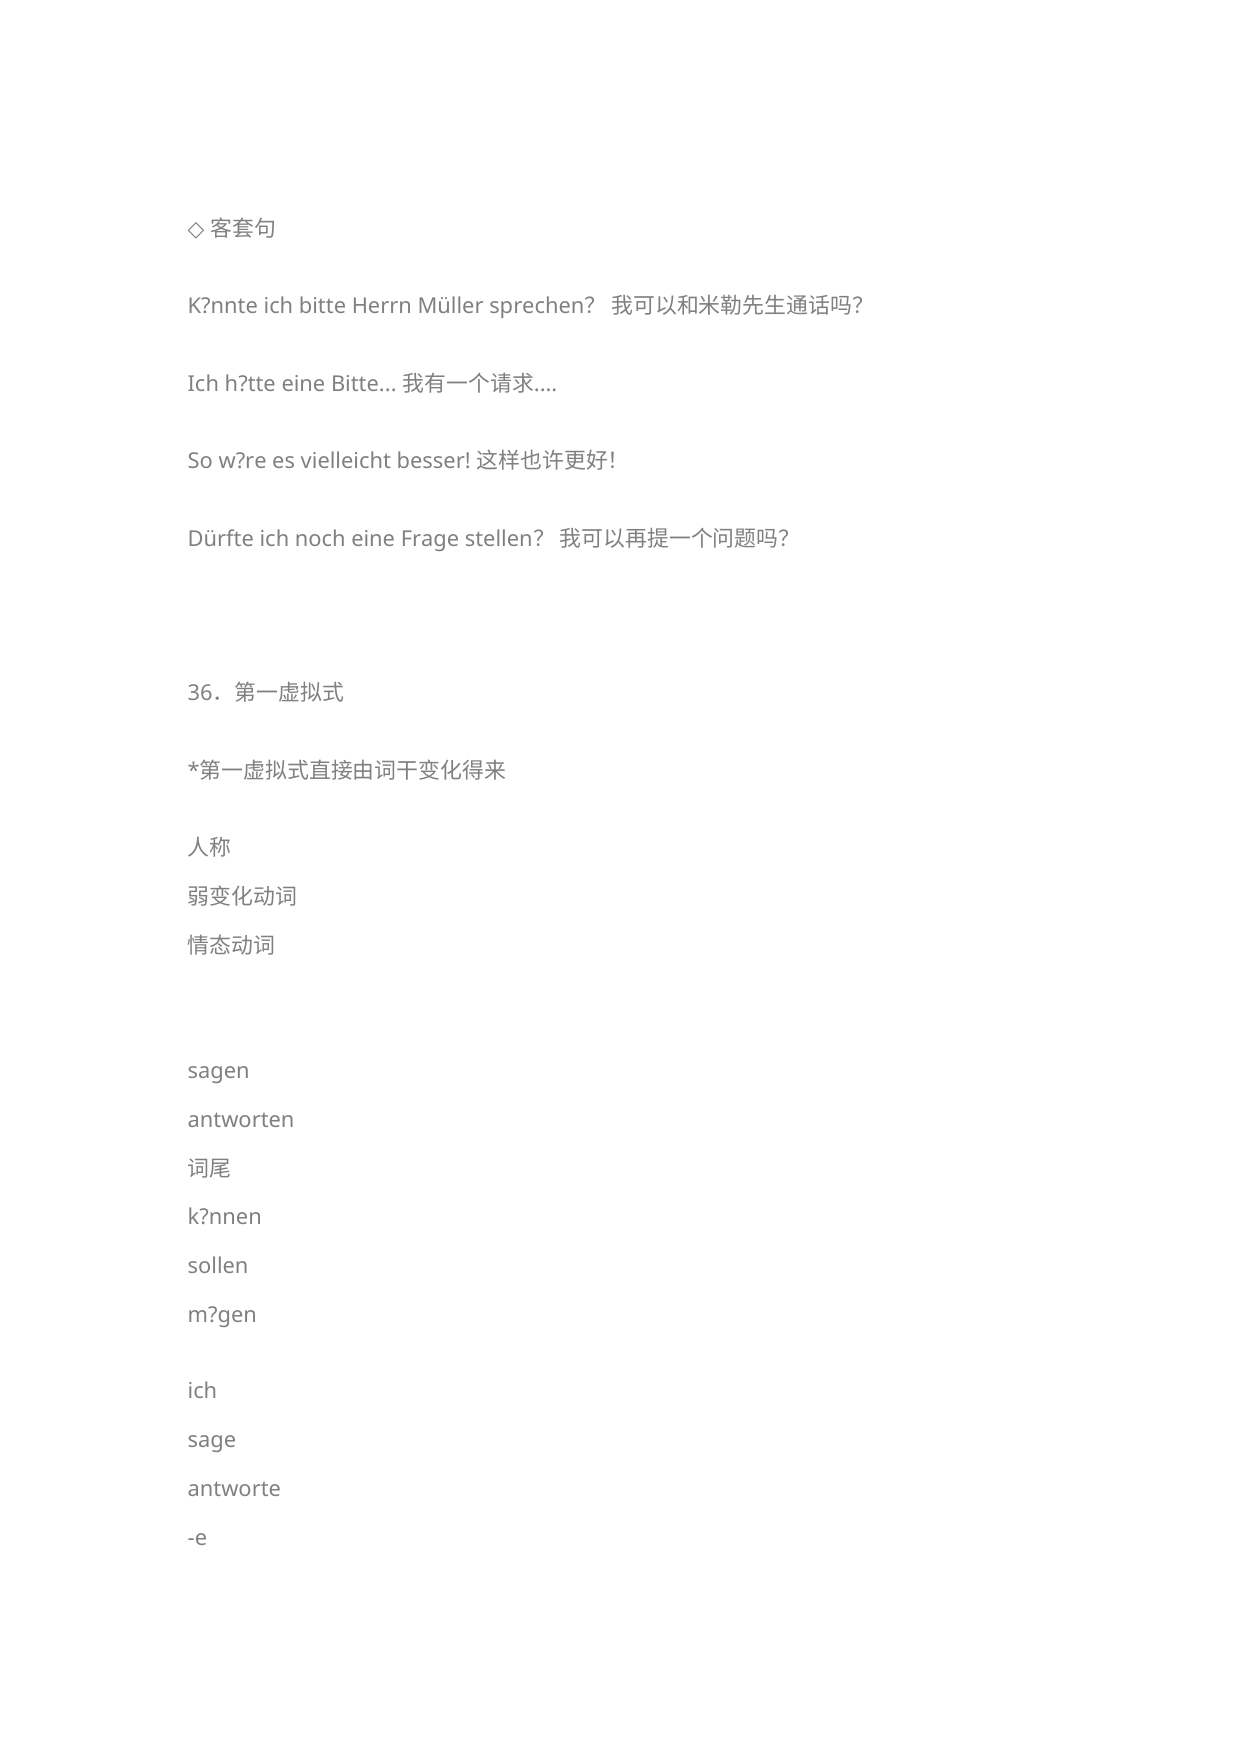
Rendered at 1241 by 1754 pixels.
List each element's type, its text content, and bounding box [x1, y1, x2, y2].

text Ich h?tte eine Bitte... 我有一个请求.... [187, 366, 1053, 398]
text 人称 弱变化动词 情态动词 [187, 830, 1053, 960]
text ◇ 客套句 [187, 162, 1053, 243]
text Dürfte ich noch eine Frage stellen？ 我可以再提一个问题吗？ [187, 521, 1053, 553]
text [187, 1374, 1053, 1553]
text So w?re es vielleicht besser! 这样也许更好！ [187, 443, 1053, 476]
text *第一虚拟式直接由词干变化得来 [187, 752, 1053, 785]
text 36．第一虚拟式 [187, 675, 1053, 707]
text K?nnte ich bitte Herrn Müller sprechen？ 我可以和米勒先生通话吗？ [187, 288, 1053, 321]
text sagen antworten 词尾 k?nnen sollen m?gen [187, 1005, 1053, 1330]
